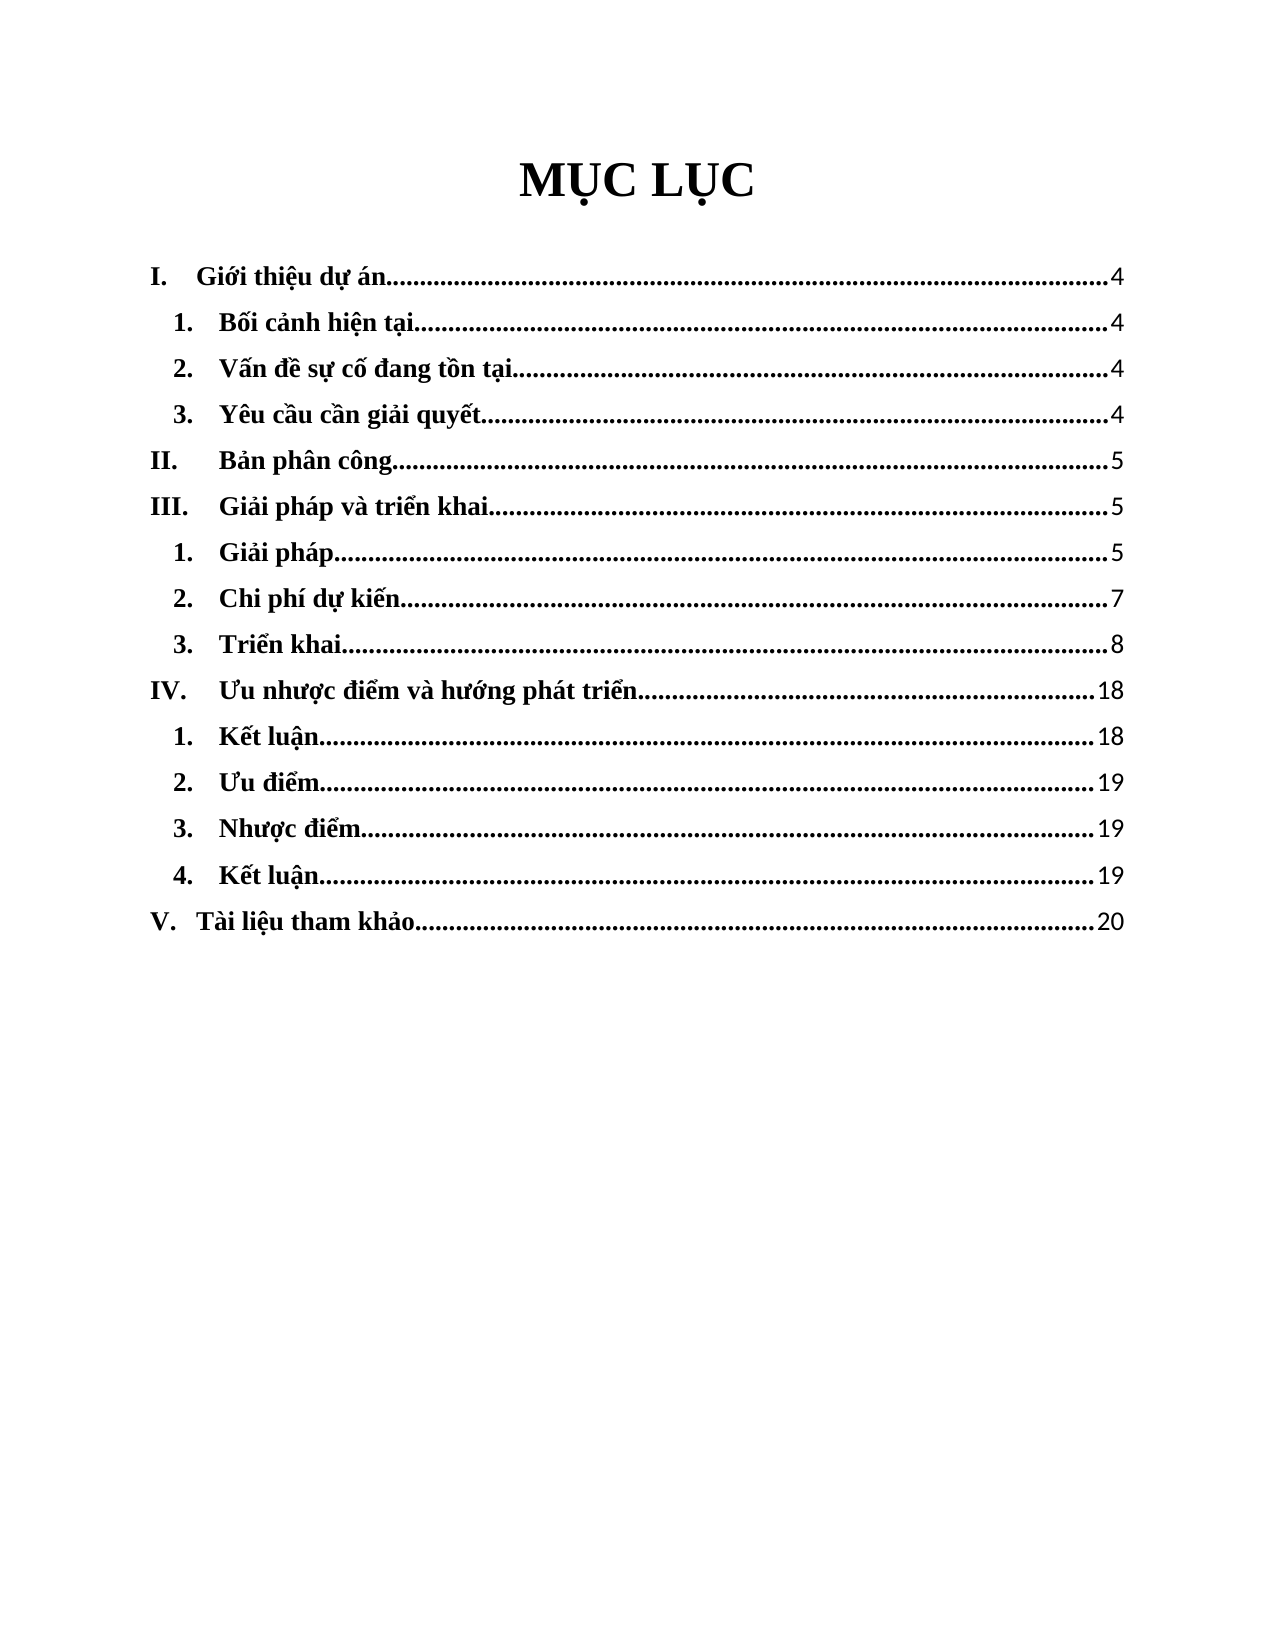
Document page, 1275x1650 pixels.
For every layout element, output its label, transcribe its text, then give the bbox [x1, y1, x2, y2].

text MỤC LỤC [379, 150, 896, 208]
